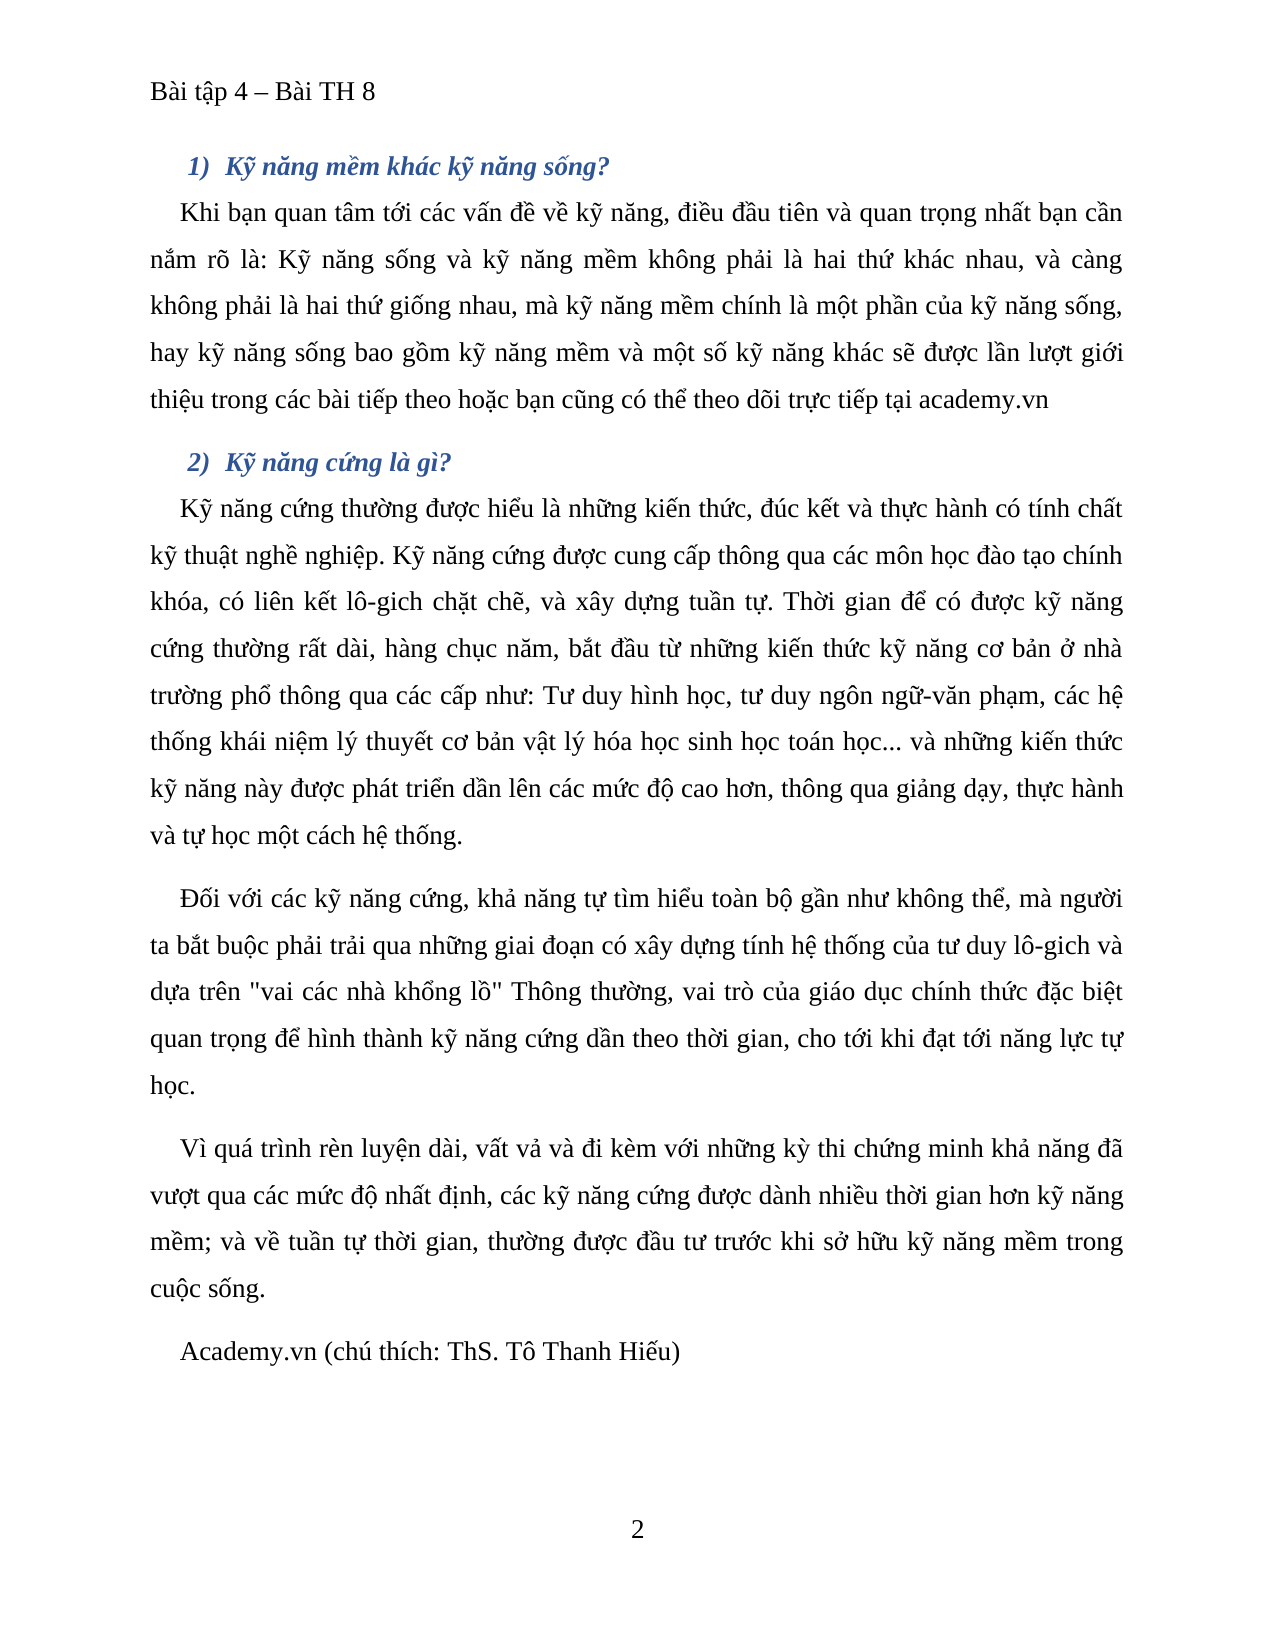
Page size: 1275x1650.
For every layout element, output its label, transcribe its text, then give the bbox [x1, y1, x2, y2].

text Kỹ năng cứng thường được hiểu là những kiến thức, đúc kết và thực hành có tính chất kỹ thuật nghề nghiệp. Kỹ năng cứng được cung cấp thông qua các môn học đào tạo chính khóa, có liên kết lô-gich chặt chẽ, và xây dựng tuần tự. Thời gian để có được kỹ năng cứng thường rất dài, hàng chục năm, bắt đầu từ những kiến thức kỹ năng cơ bản ở nhà trường phổ thông qua các cấp như: Tư duy hình học, tư duy ngôn ngữ-văn phạm, các hệ thống khái niệm lý thuyết cơ bản vật lý hóa học sinh học toán học... và những kiến thức kỹ năng này được phát triển dần lên các mức độ cao hơn, thông qua giảng dạy, thực hành và tự học một cách hệ thống. [150, 492, 1125, 850]
text Vì quá trình rèn luyện dài, vất vả và đi kèm với những kỳ thi chứng minh khả năng đã vượt qua các mức độ nhất định, các kỹ năng cứng được dành nhiều thời gian hơn kỹ năng mềm; và về tuần tự thời gian, thường được đầu tư trước khi sở hữu kỹ năng mềm trong cuộc sống. [150, 1132, 1125, 1303]
subtitle Kỹ năng cứng là gì? [187, 446, 1125, 477]
text Đối với các kỹ năng cứng, khả năng tự tìm hiểu toàn bộ gần như không thể, mà người ta bắt buộc phải trải qua những giai đoạn có xây dựng tính hệ thống của tư duy lô-gich và dựa trên "vai các nhà khổng lồ" Thông thường, vai trò của giáo dục chính thức đặc biệt quan trọng để hình thành kỹ năng cứng dần theo thời gian, cho tới khi đạt tới năng lực tự học. [150, 882, 1125, 1100]
subtitle Kỹ năng mềm khác kỹ năng sống? [187, 150, 1125, 181]
text Academy.vn (chú thích: ThS. Tô Thanh Hiếu) [150, 1335, 1125, 1367]
text Khi bạn quan tâm tới các vấn đề về kỹ năng, điều đầu tiên và quan trọng nhất bạn cần nắm rõ là: Kỹ năng sống và kỹ năng mềm không phải là hai thứ khác nhau, và càng không phải là hai thứ giống nhau, mà kỹ năng mềm chính là một phần của kỹ năng sống, hay kỹ năng sống bao gồm kỹ năng mềm và một số kỹ năng khác sẽ được lần lượt giới thiệu trong các bài tiếp theo hoặc bạn cũng có thể theo dõi trực tiếp tại academy.vn [150, 196, 1125, 414]
